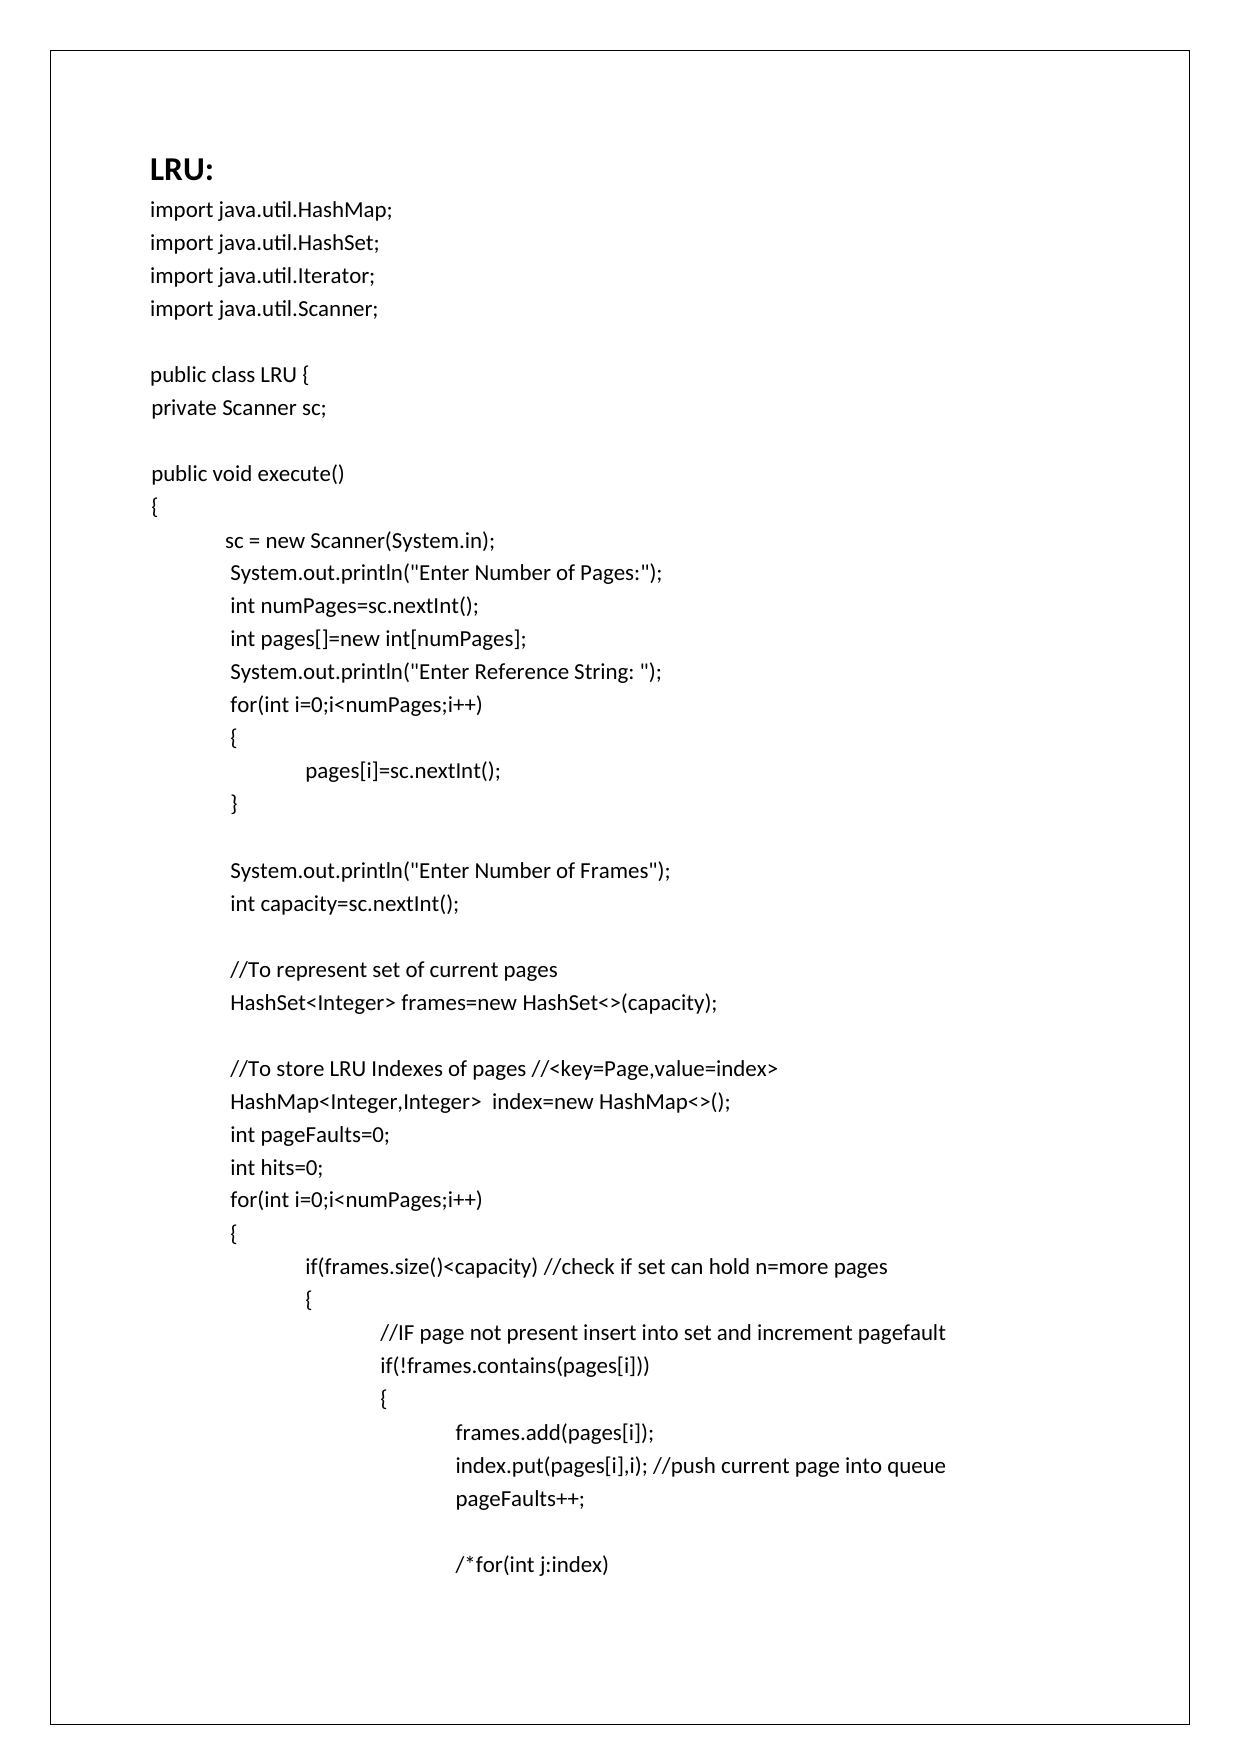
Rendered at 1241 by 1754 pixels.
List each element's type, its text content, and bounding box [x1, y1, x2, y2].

subtitle LRU: [150, 148, 1101, 189]
text { [305, 1286, 1101, 1313]
text System.out.println("Enter Number of Frames"); int capacity=sc.nextInt(); [230, 856, 673, 917]
text import java.util.HashMap; import java.util.HashSet; import java.util.Iterator; import java.util.Scanner; [150, 195, 395, 322]
text } [230, 789, 1101, 818]
text int pageFaults=0; int hits=0; [230, 1120, 392, 1181]
text /*for(int j:index) [455, 1550, 1101, 1578]
text frames.add(pages[i]); [455, 1418, 1101, 1446]
text index.put(pages[i],i); //push current page into queue pageFaults++; [455, 1451, 948, 1512]
text //To store LRU Indexes of pages //<key=Page,value=index> HashMap<Integer,Integer> index=new HashMap<>(); [230, 1054, 781, 1115]
text //To represent set of current pages HashSet<Integer> frames=new HashSet<>(capacity); [230, 955, 721, 1016]
text pages[i]=sc.nextInt(); [305, 756, 1101, 784]
text { [151, 492, 1101, 520]
text sc = new Scanner(System.in); System.out.println("Enter Number of Pages:"); int numPages=sc.nextInt(); [225, 526, 665, 619]
text for(int i=0;i<numPages;i++) [230, 1186, 1101, 1213]
text int pages[]=new int[numPages]; System.out.println("Enter Reference String: "); for(int i=0;i<numPages;i++) [230, 624, 664, 718]
text //IF page not present insert into set and increment pagefault if(!frames.contains(pages[i])) [380, 1318, 948, 1379]
text if(frames.size()<capacity) //check if set can hold n=more pages [305, 1252, 1101, 1280]
text { [380, 1384, 1101, 1412]
text public class LRU { private Scanner sc; [150, 360, 349, 421]
text public void execute() [151, 459, 1101, 487]
text { [230, 723, 1101, 751]
text { [230, 1219, 1101, 1247]
